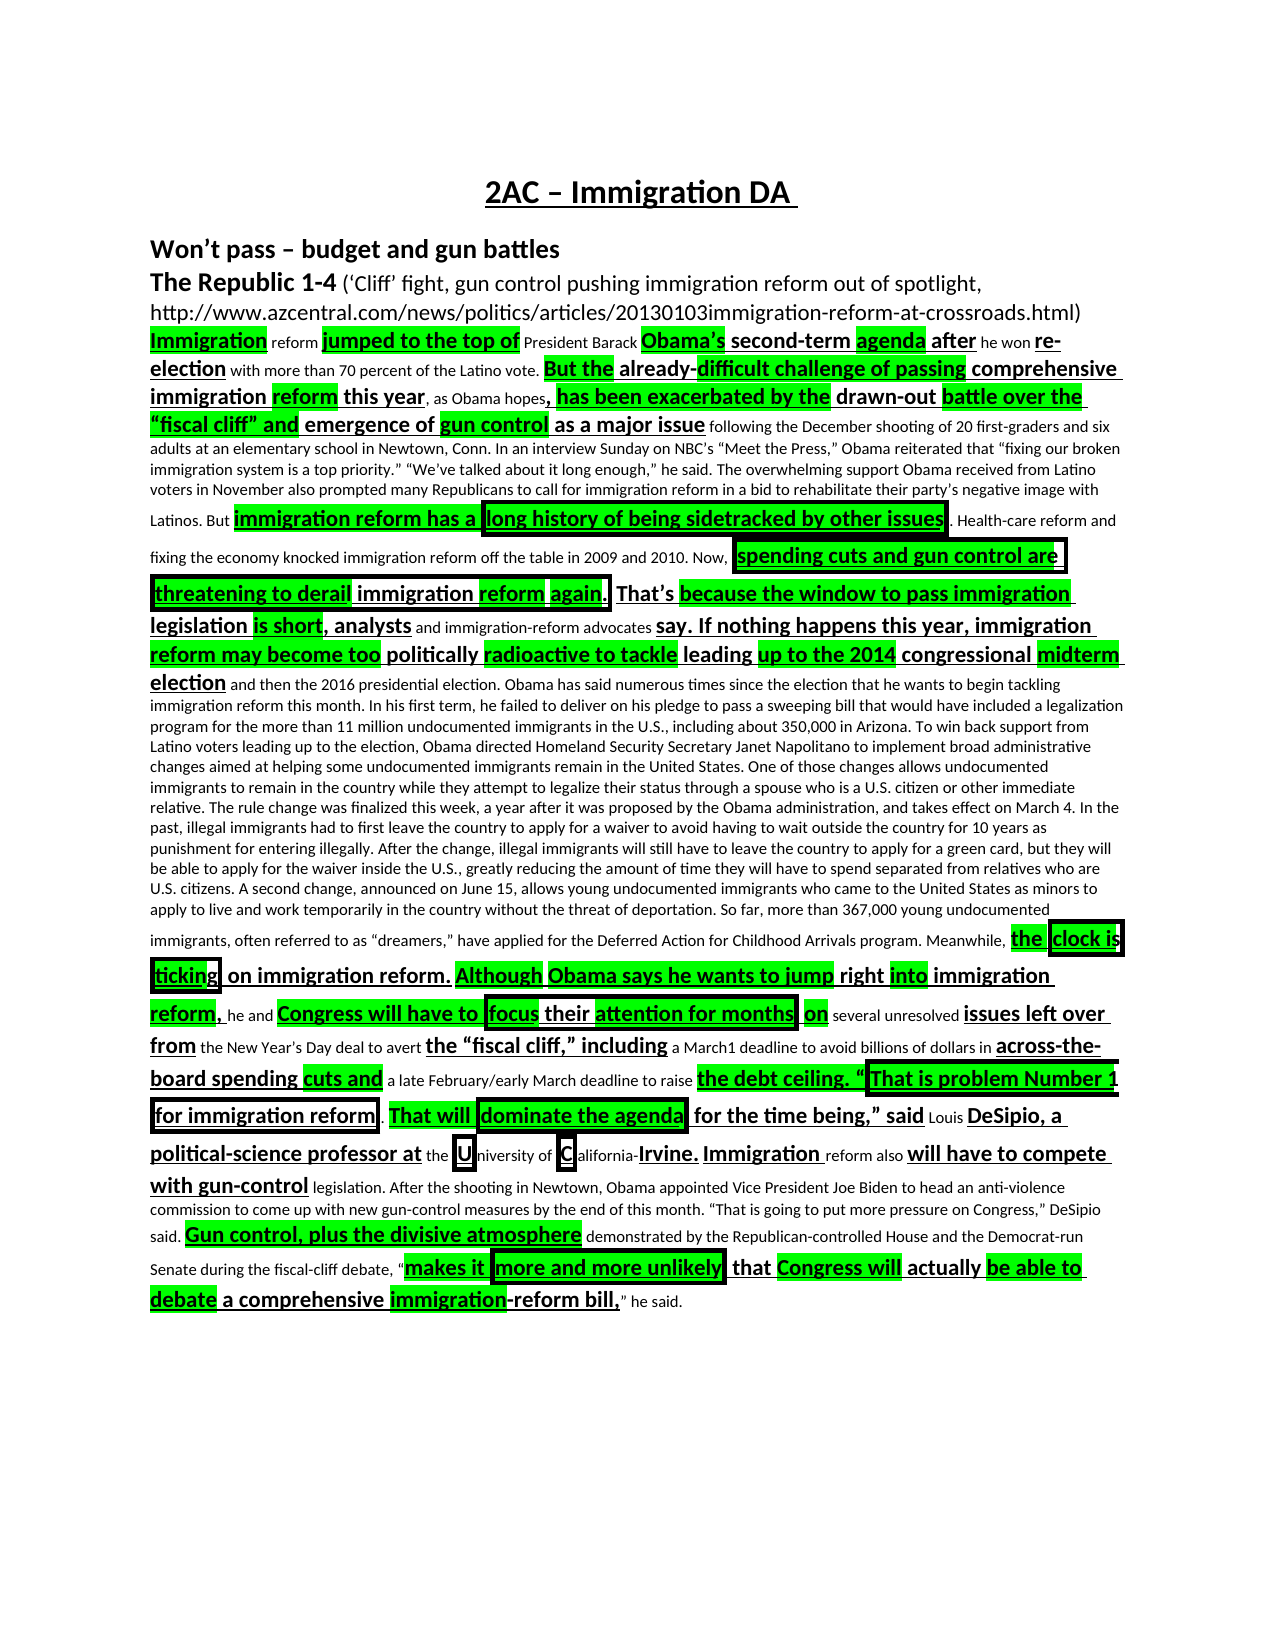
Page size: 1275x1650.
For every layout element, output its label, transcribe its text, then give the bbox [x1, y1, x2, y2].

subtitle 2AC – Immigration DA [150, 171, 1125, 212]
text The Republic 1-4 (‘Cliff’ fight, gun control pushing immigration reform out of spotlight, http://www.azcentral.com/news/politics/articles/20130103immigration-reform-at-crossroads.html) [150, 265, 1125, 326]
subtitle Won’t pass – budget and gun battles [150, 232, 1125, 265]
text Immigration reform jumped to the top of President Barack Obama’s second-term agenda after he won re-election with more than 70 percent of the Latino vote. But the already-difficult challenge of passing comprehensive immigration reform this year, as Obama hopes, has been exacerbated by the drawn-out battle over the “fiscal cliff” and emergence of gun control as a major issue following the December shooting of 20 first-graders and six adults at an elementary school in Newtown, Conn. In an interview Sunday on NBC’s “Meet the Press,” Obama reiterated that “fixing our broken immigration system is a top priority.” “We’ve talked about it long enough,” he said. The overwhelming support Obama received from Latino voters in November also prompted many Republicans to call for immigration reform in a bid to rehabilitate their party’s negative image with Latinos. But immigration reform has a long history of being sidetracked by other issues. Health-care reform and fixing the economy knocked immigration reform off the table in 2009 and 2010. Now, spending cuts and gun control are threatening to derail immigration reform again. That’s because the window to pass immigration legislation is short, analysts and immigration-reform advocates say. If nothing happens this year, immigration reform may become too politically radioactive to tackle leading up to the 2014 congressional midterm election and then the 2016 presidential election. Obama has said numerous times since the election that he wants to begin tackling immigration reform this month. In his first term, he failed to deliver on his pledge to pass a sweeping bill that would have included a legalization program for the more than 11 million undocumented immigrants in the U.S., including about 350,000 in Arizona. To win back support from Latino voters leading up to the election, Obama directed Homeland Security Secretary Janet Napolitano to implement broad administrative changes aimed at helping some undocumented immigrants remain in the United States. One of those changes allows undocumented immigrants to remain in the country while they attempt to legalize their status through a spouse who is a U.S. citizen or other immediate relative. The rule change was finalized this week, a year after it was proposed by the Obama administration, and takes effect on March 4. In the past, illegal immigrants had to first leave the country to apply for a waiver to avoid having to wait outside the country for 10 years as punishment for entering illegally. After the change, illegal immigrants will still have to leave the country to apply for a green card, but they will be able to apply for the waiver inside the U.S., greatly reducing the amount of time they will have to spend separated from relatives who are U.S. citizens. A second change, announced on June 15, allows young undocumented immigrants who came to the United States as minors to apply to live and work temporarily in the country without the threat of deportation. So far, more than 367,000 young undocumented immigrants, often referred to as “dreamers,” have applied for the Deferred Action for Childhood Arrivals program. Meanwhile, the clock is ticking on immigration reform. Although Obama says he wants to jump right into immigration reform, he and Congress will have to focus their attention for months on several unresolved issues left over from the New Year’s Day deal to avert the “fiscal cliff,” including a March1 deadline to avoid billions of dollars in across-the-board spending cuts and a late February/early March deadline to raise the debt ceiling. “That is problem Number 1 for immigration reform. That will dominate the agenda for the time being,” said Louis DeSipio, a political-science professor at the University of California-Irvine. Immigration reform also will have to compete with gun-control legislation. After the shooting in Newtown, Obama appointed Vice President Joe Biden to head an anti-violence commission to come up with new gun-control measures by the end of this month. “That is going to put more pressure on Congress,” DeSipio said. Gun control, plus the divisive atmosphere demonstrated by the Republican-controlled House and the Democrat-run Senate during the fiscal-cliff debate, “makes it more and more unlikely that Congress will actually be able to debate a comprehensive immigration-reform bill,” he said. [150, 665, 1125, 1313]
text Immigration reform jumped to the top of President Barack Obama’s second-term agenda after he won re-election with more than 70 percent of the Latino vote. But the already-difficult challenge of passing comprehensive immigration reform this year, as Obama hopes, has been exacerbated by the drawn-out battle over the “fiscal cliff” and emergence of gun control as a major issue following the December shooting of 20 first-graders and six adults at an elementary school in Newtown, Conn. In an interview Sunday on NBC’s “Meet the Press,” Obama reiterated that “fixing our broken immigration system is a top priority.” “We’ve talked about it long enough,” he said. The overwhelming support Obama received from Latino voters in November also prompted many Republicans to call for immigration reform in a bid to rehabilitate their party’s negative image with Latinos. But immigration reform has a long history of being sidetracked by other issues. Health-care reform and fixing the economy knocked immigration reform off the table in 2009 and 2010. Now, spending cuts and gun control are threatening to derail immigration reform again. That’s because the window to pass immigration legislation is short, analysts and immigration-reform advocates say. If nothing happens this year, immigration reform may become too politically radioactive to tackle leading up to the 2014 congressional midterm election and then the 2016 presidential election. Obama has said numerous times since the election that he wants to begin tackling immigration reform this month. In his first term, he failed to deliver on his pledge to pass a sweeping bill that would have included a legalization program for the more than 11 million undocumented immigrants in the U.S., including about 350,000 in Arizona. To win back support from Latino voters leading up to the election, Obama directed Homeland Security Secretary Janet Napolitano to implement broad administrative changes aimed at helping some undocumented immigrants remain in the United States. One of those changes allows undocumented immigrants to remain in the country while they attempt to legalize their status through a spouse who is a U.S. citizen or other immediate relative. The rule change was finalized this week, a year after it was proposed by the Obama administration, and takes effect on March 4. In the past, illegal immigrants had to first leave the country to apply for a waiver to avoid having to wait outside the country for 10 years as punishment for entering illegally. After the change, illegal immigrants will still have to leave the country to apply for a green card, but they will be able to apply for the waiver inside the U.S., greatly reducing the amount of time they will have to spend separated from relatives who are U.S. citizens. A second change, announced on June 15, allows young undocumented immigrants who came to the United States as minors to apply to live and work temporarily in the country without the threat of deportation. So far, more than 367,000 young undocumented immigrants, often referred to as “dreamers,” have applied for the Deferred Action for Childhood Arrivals program. Meanwhile, the clock is ticking on immigration reform. Although Obama says he wants to jump right into immigration reform, he and Congress will have to focus their attention for months on several unresolved issues left over from the New Year’s Day deal to avert the “fiscal cliff,” including a March1 deadline to avoid billions of dollars in across-the-board spending cuts and a late February/early March deadline to raise the debt ceiling. “That is problem Number 1 for immigration reform. That will dominate the agenda for the time being,” said Louis DeSipio, a political-science professor at the University of California-Irvine. Immigration reform also will have to compete with gun-control legislation. After the shooting in Newtown, Obama appointed Vice President Joe Biden to head an anti-violence commission to come up with new gun-control measures by the end of this month. “That is going to put more pressure on Congress,” DeSipio said. Gun control, plus the divisive atmosphere demonstrated by the Republican-controlled House and the Democrat-run Senate during the fiscal-cliff debate, “makes it more and more unlikely that Congress will actually be able to debate a comprehensive immigration-reform bill,” he said. [150, 326, 1125, 664]
